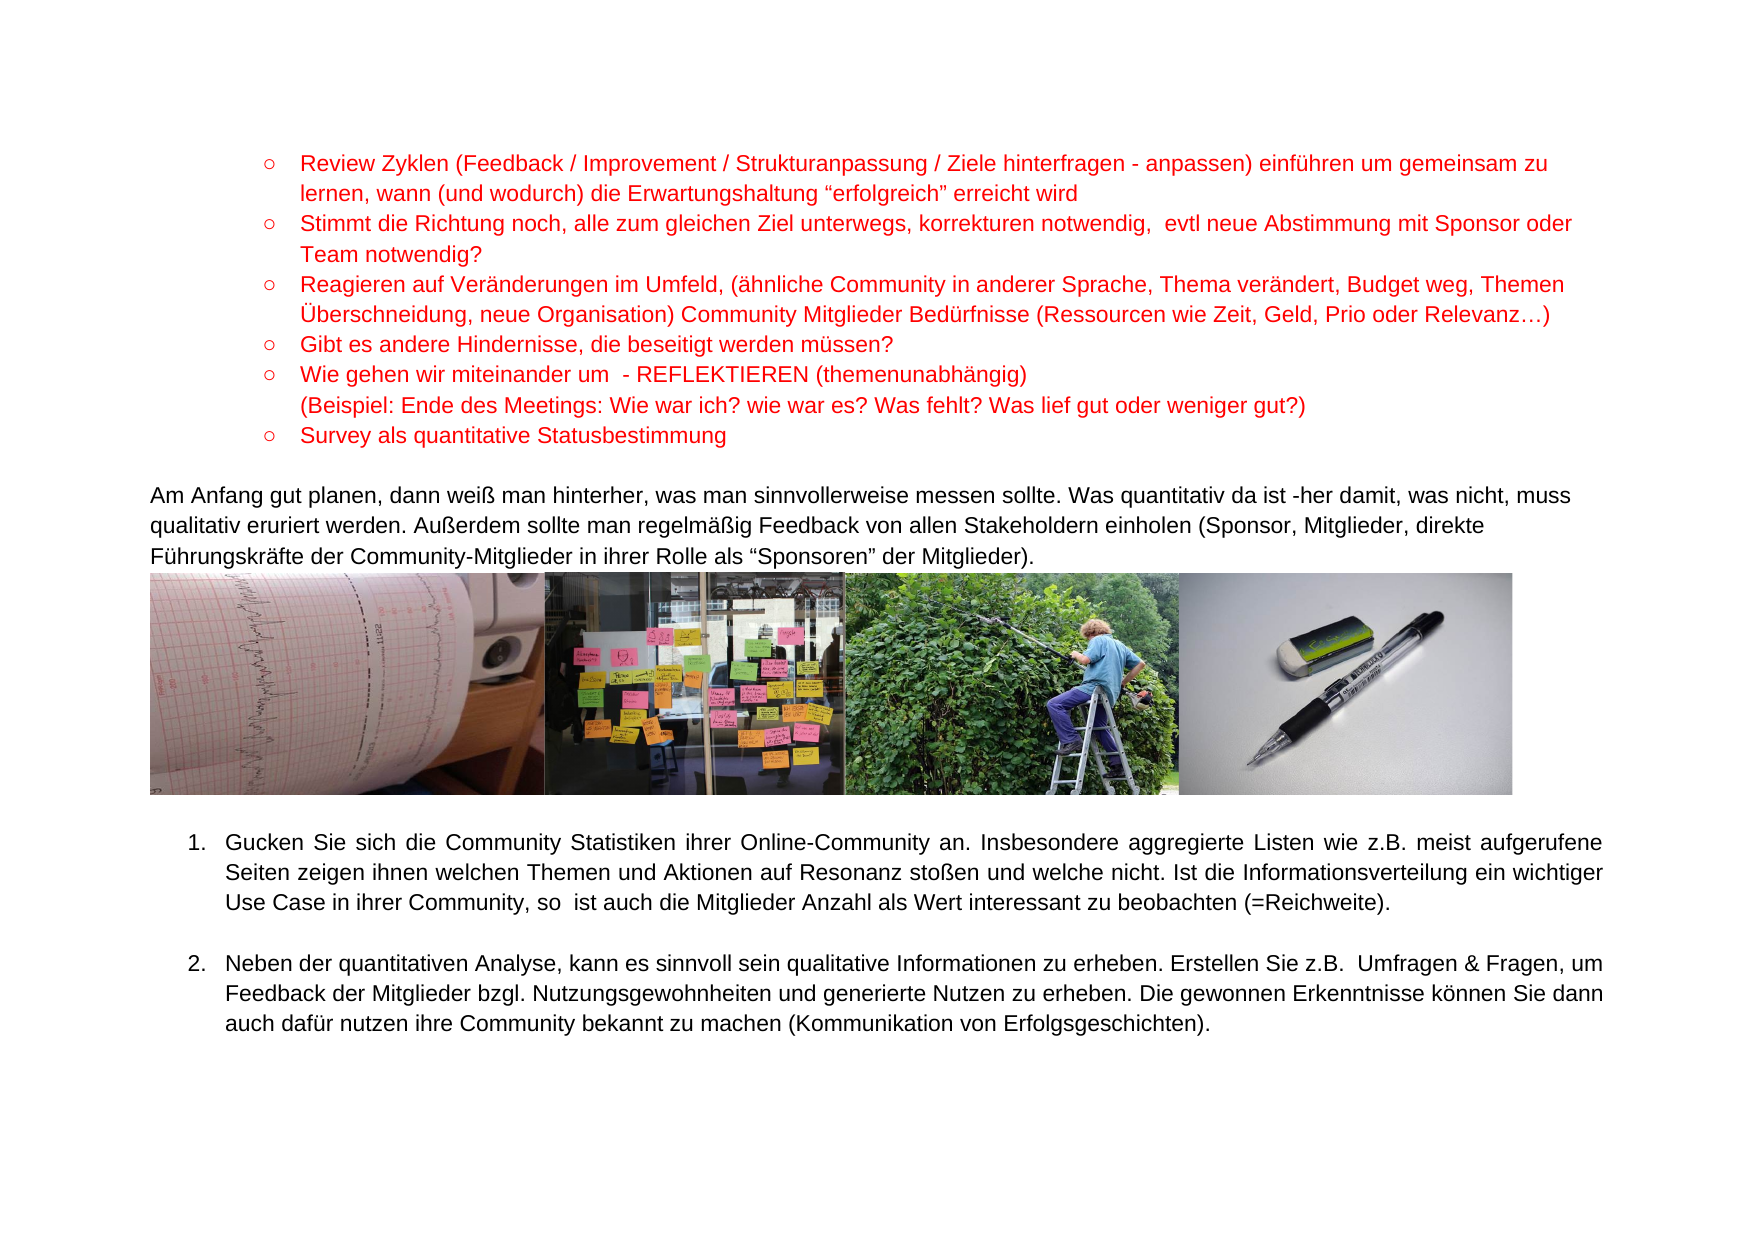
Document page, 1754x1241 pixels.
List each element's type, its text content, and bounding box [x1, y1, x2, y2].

list Wie gehen wir miteinander um - REFLEKTIEREN (themenunabhängig) (Beispiel: Ende des Meetings: Wie war ich? wie war es? Was fehlt? Was lief gut oder weniger gut?) [262, 361, 1604, 418]
list Survey als quantitative Statusbestimmung [262, 422, 1604, 448]
list Reagieren auf Veränderungen im Umfeld, (ähnliche Community in anderer Sprache, Thema verändert, Budget weg, Themen Überschneidung, neue Organisation) Community Mitglieder Bedürfnisse (Ressourcen wie Zeit, Geld, Prio oder Relevanz…) [262, 271, 1604, 327]
picture [150, 572, 1513, 795]
list Neben der quantitativen Analyse, kann es sinnvoll sein qualitative Informationen zu erheben. Erstellen Sie z.B. Umfragen & Fragen, um Feedback der Mitglieder bzgl. Nutzungsgewohnheiten und generierte Nutzen zu erheben. Die gewonnen Erkenntnisse können Sie dann auch dafür nutzen ihre Community bekannt zu machen (Kommunikation von Erfolgsgeschichten). [187, 950, 1604, 1037]
text Am Anfang gut planen, dann weiß man hinterher, was man sinnvollerweise messen sollte. Was quantitativ da ist -her damit, was nicht, muss qualitativ eruriert werden. Außerdem sollte man regelmäßig Feedback von allen Stakeholdern einholen (Sponsor, Mitglieder, direkte Führungskräfte der Community-Mitglieder in ihrer Rolle als “Sponsoren” der Mitglieder). [150, 482, 1604, 569]
list Gucken Sie sich die Community Statistiken ihrer Online-Community an. Insbesondere aggregierte Listen wie z.B. meist aufgerufene Seiten zeigen ihnen welchen Themen und Aktionen auf Resonanz stoßen und welche nicht. Ist die Informationsverteilung ein wichtiger Use Case in ihrer Community, so ist auch die Mitglieder Anzahl als Wert interessant zu beobachten (=Reichweite). [187, 829, 1604, 916]
list Stimmt die Richtung noch, alle zum gleichen Ziel unterwegs, korrekturen notwendig, evtl neue Abstimmung mit Sponsor oder Team notwendig? [262, 210, 1604, 267]
list Review Zyklen (Feedback / Improvement / Strukturanpassung / Ziele hinterfragen - anpassen) einführen um gemeinsam zu lernen, wann (und wodurch) die Erwartungshaltung “erfolgreich” erreicht wird [262, 150, 1604, 207]
list Gibt es andere Hindernisse, die beseitigt werden müssen? [262, 331, 1604, 358]
